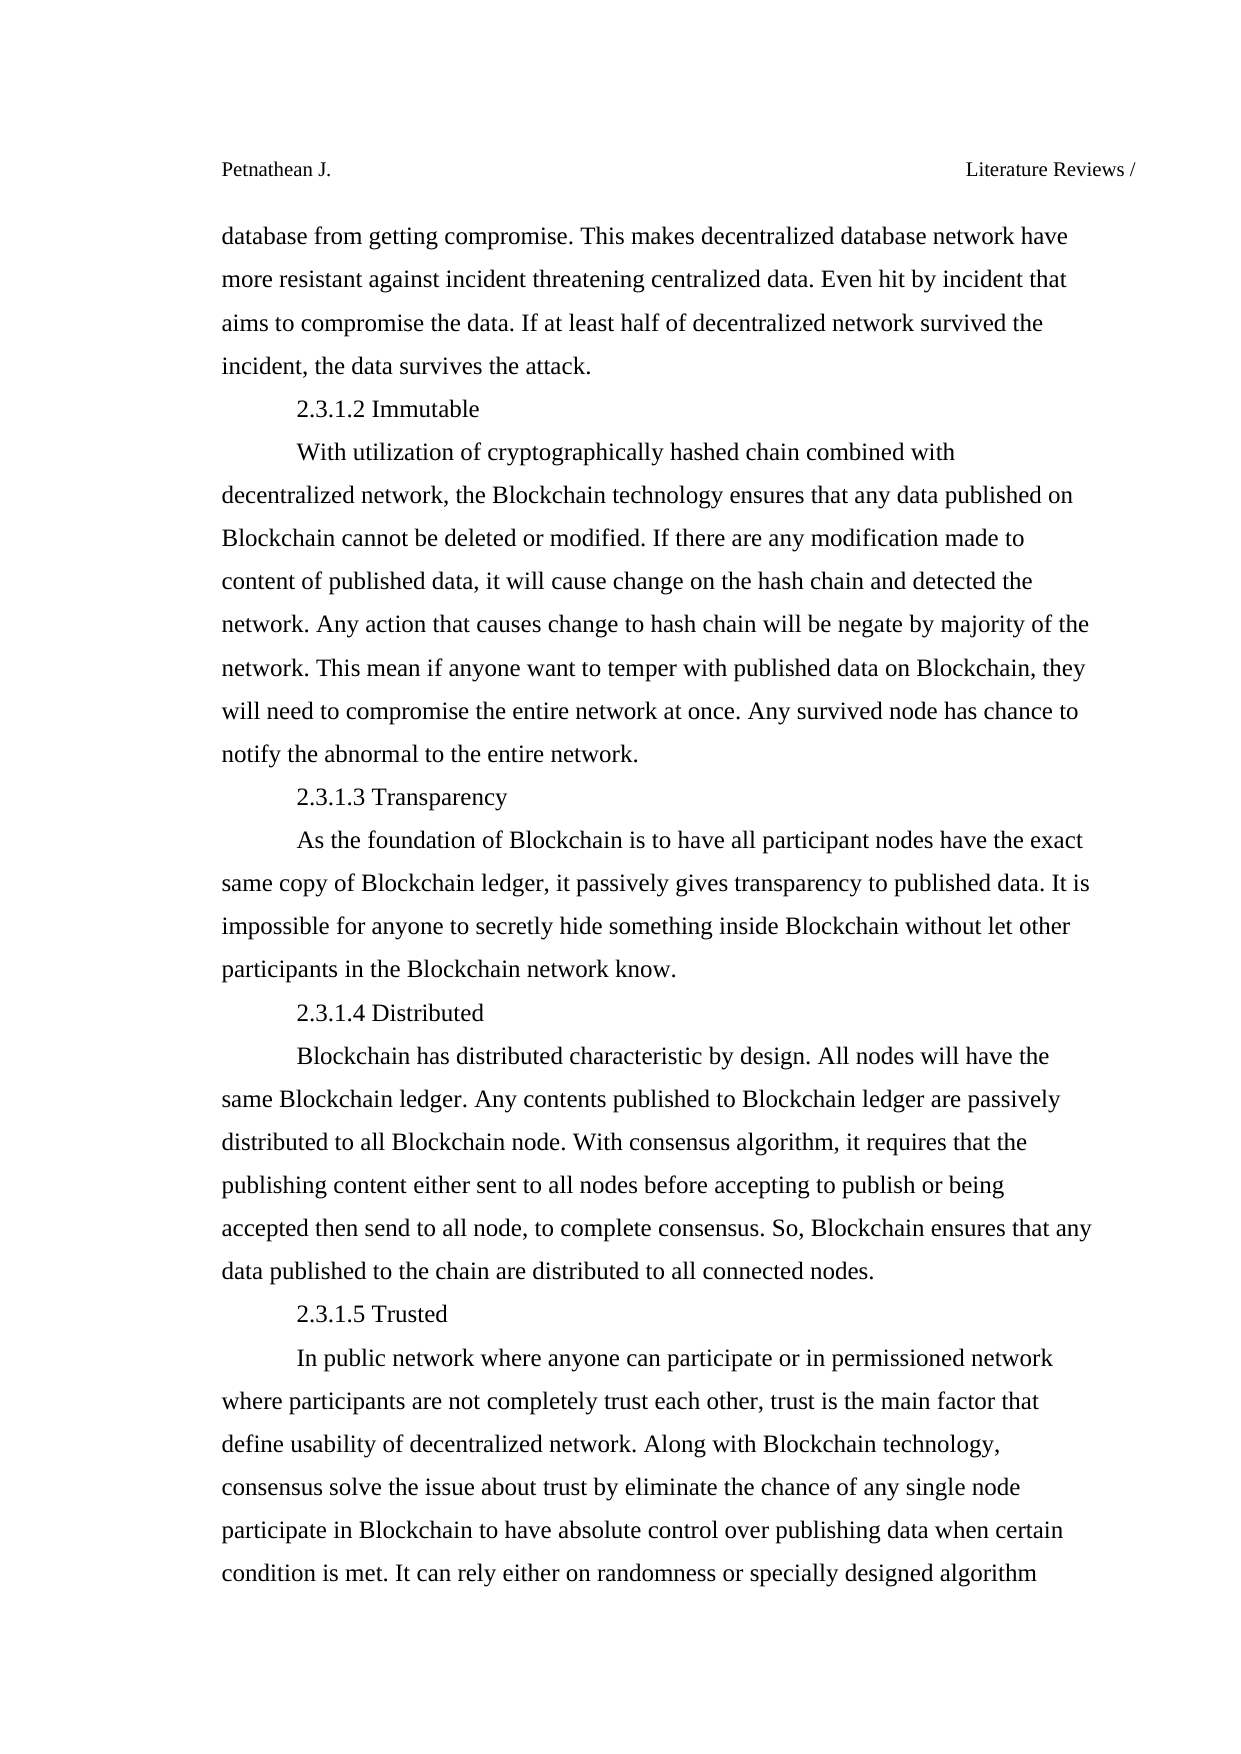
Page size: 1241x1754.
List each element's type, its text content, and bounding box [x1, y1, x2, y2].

list Blockchain has distributed characteristic by design. All nodes will have the same Blockchain ledger. Any contents published to Blockchain ledger are passively distributed to all Blockchain node. With consensus algorithm, it requires that the publishing content either sent to all nodes before accepting to publish or being accepted then send to all node, to complete consensus. So, Blockchain ensures that any data published to the chain are distributed to all connected nodes. [221, 1041, 1092, 1285]
list 2.3.1.4 Distributed [221, 998, 1092, 1026]
list 2.3.1.5 Trusted [221, 1299, 1092, 1328]
list As the foundation of Blockchain is to have all participant nodes have the exact same copy of Blockchain ledger, it passively gives transparency to published data. It is impossible for anyone to secretly hide something inside Blockchain without let other participants in the Blockchain network know. [221, 825, 1092, 983]
list With utilization of cryptographically hashed chain combined with decentralized network, the Blockchain technology ensures that any data published on Blockchain cannot be deleted or modified. If there are any modification made to content of published data, it will cause change on the hash chain and detected the network. Any action that causes change to hash chain will be negate by majority of the network. This mean if anyone want to temper with published data on Blockchain, they will need to compromise the entire network at once. Any survived node has chance to notify the abnormal to the entire network. [221, 437, 1092, 768]
list 2.3.1.2 Immutable [221, 394, 1092, 423]
list 2.3.1.3 Transparency [221, 782, 1092, 811]
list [221, 1343, 1092, 1587]
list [221, 221, 1092, 379]
